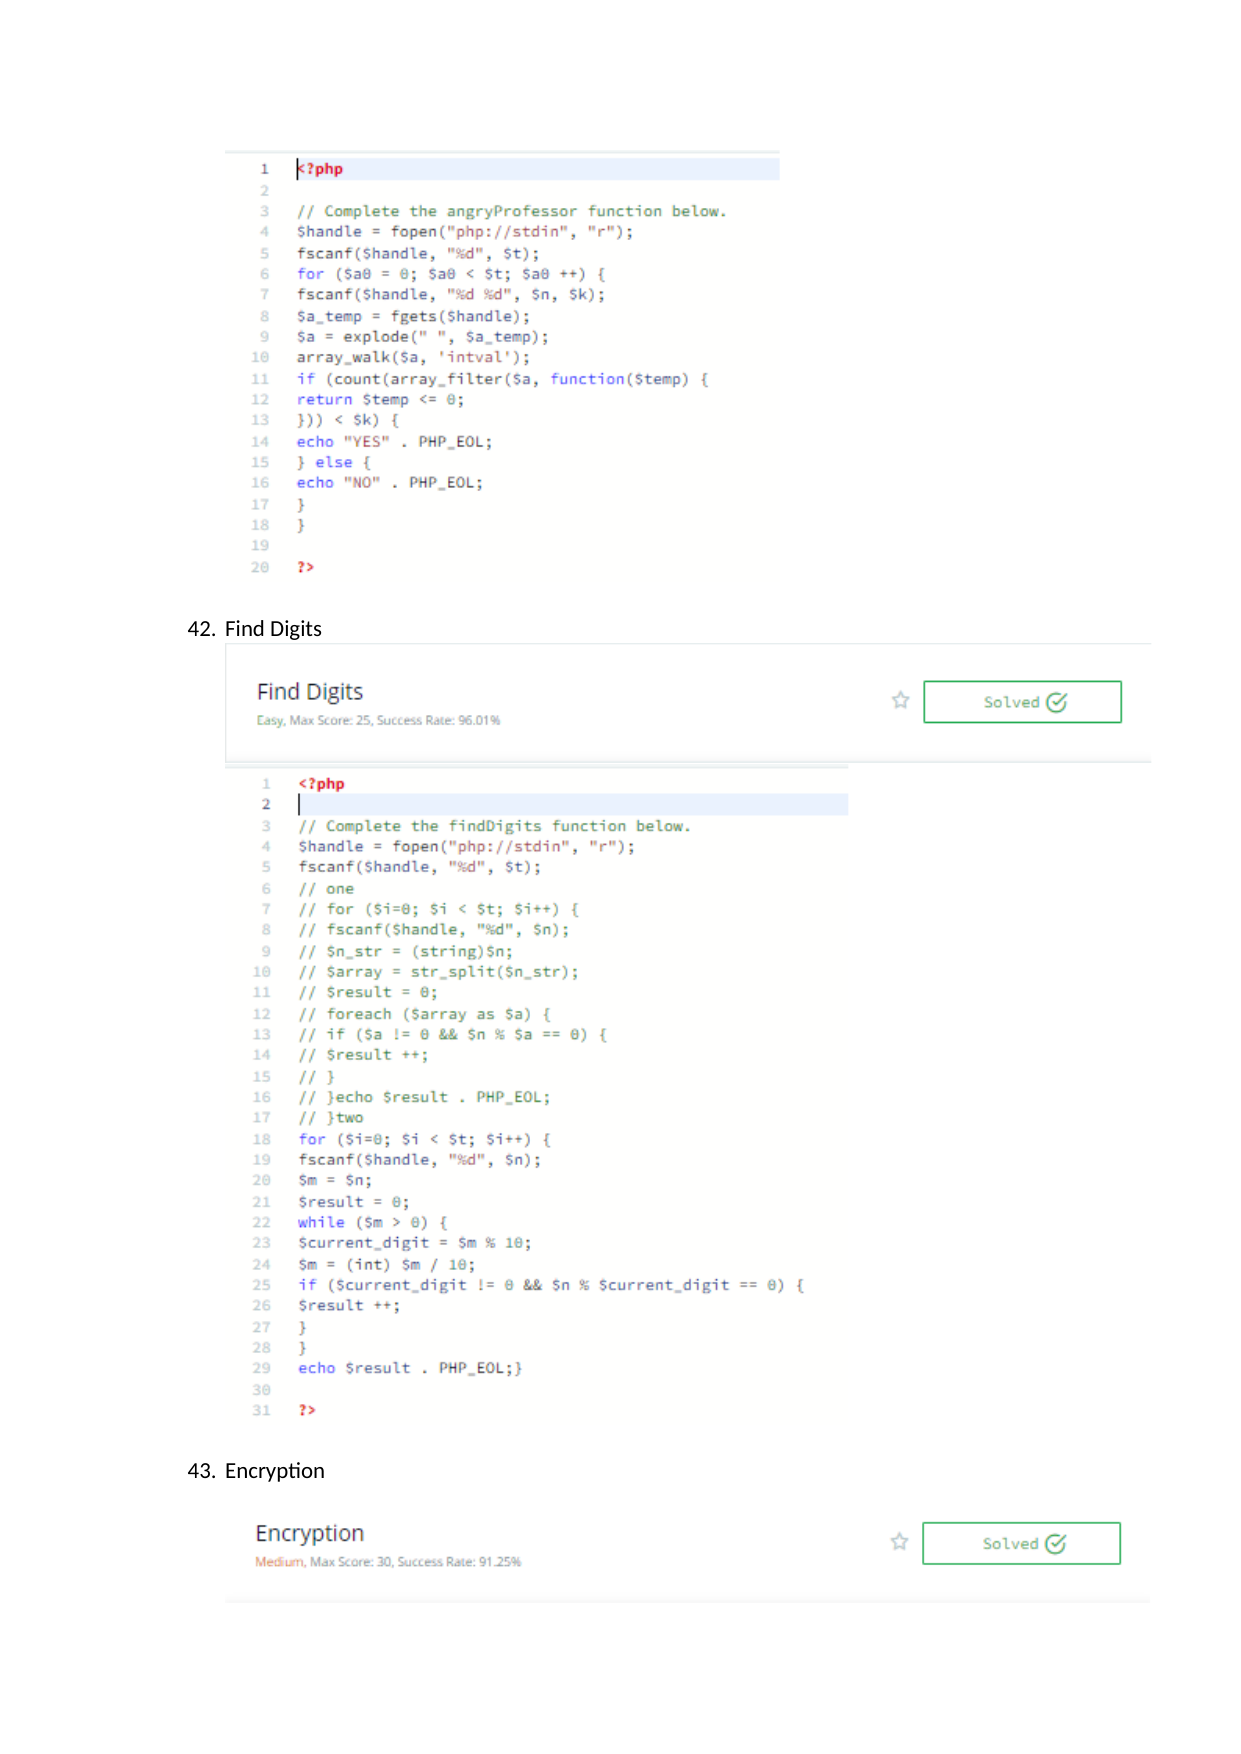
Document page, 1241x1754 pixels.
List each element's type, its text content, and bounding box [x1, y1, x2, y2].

picture [225, 643, 1152, 763]
picture [225, 764, 849, 1425]
list Encryption [187, 1457, 1090, 1484]
picture [225, 150, 780, 582]
picture [225, 1486, 1150, 1603]
list Find Digits [187, 614, 1090, 642]
